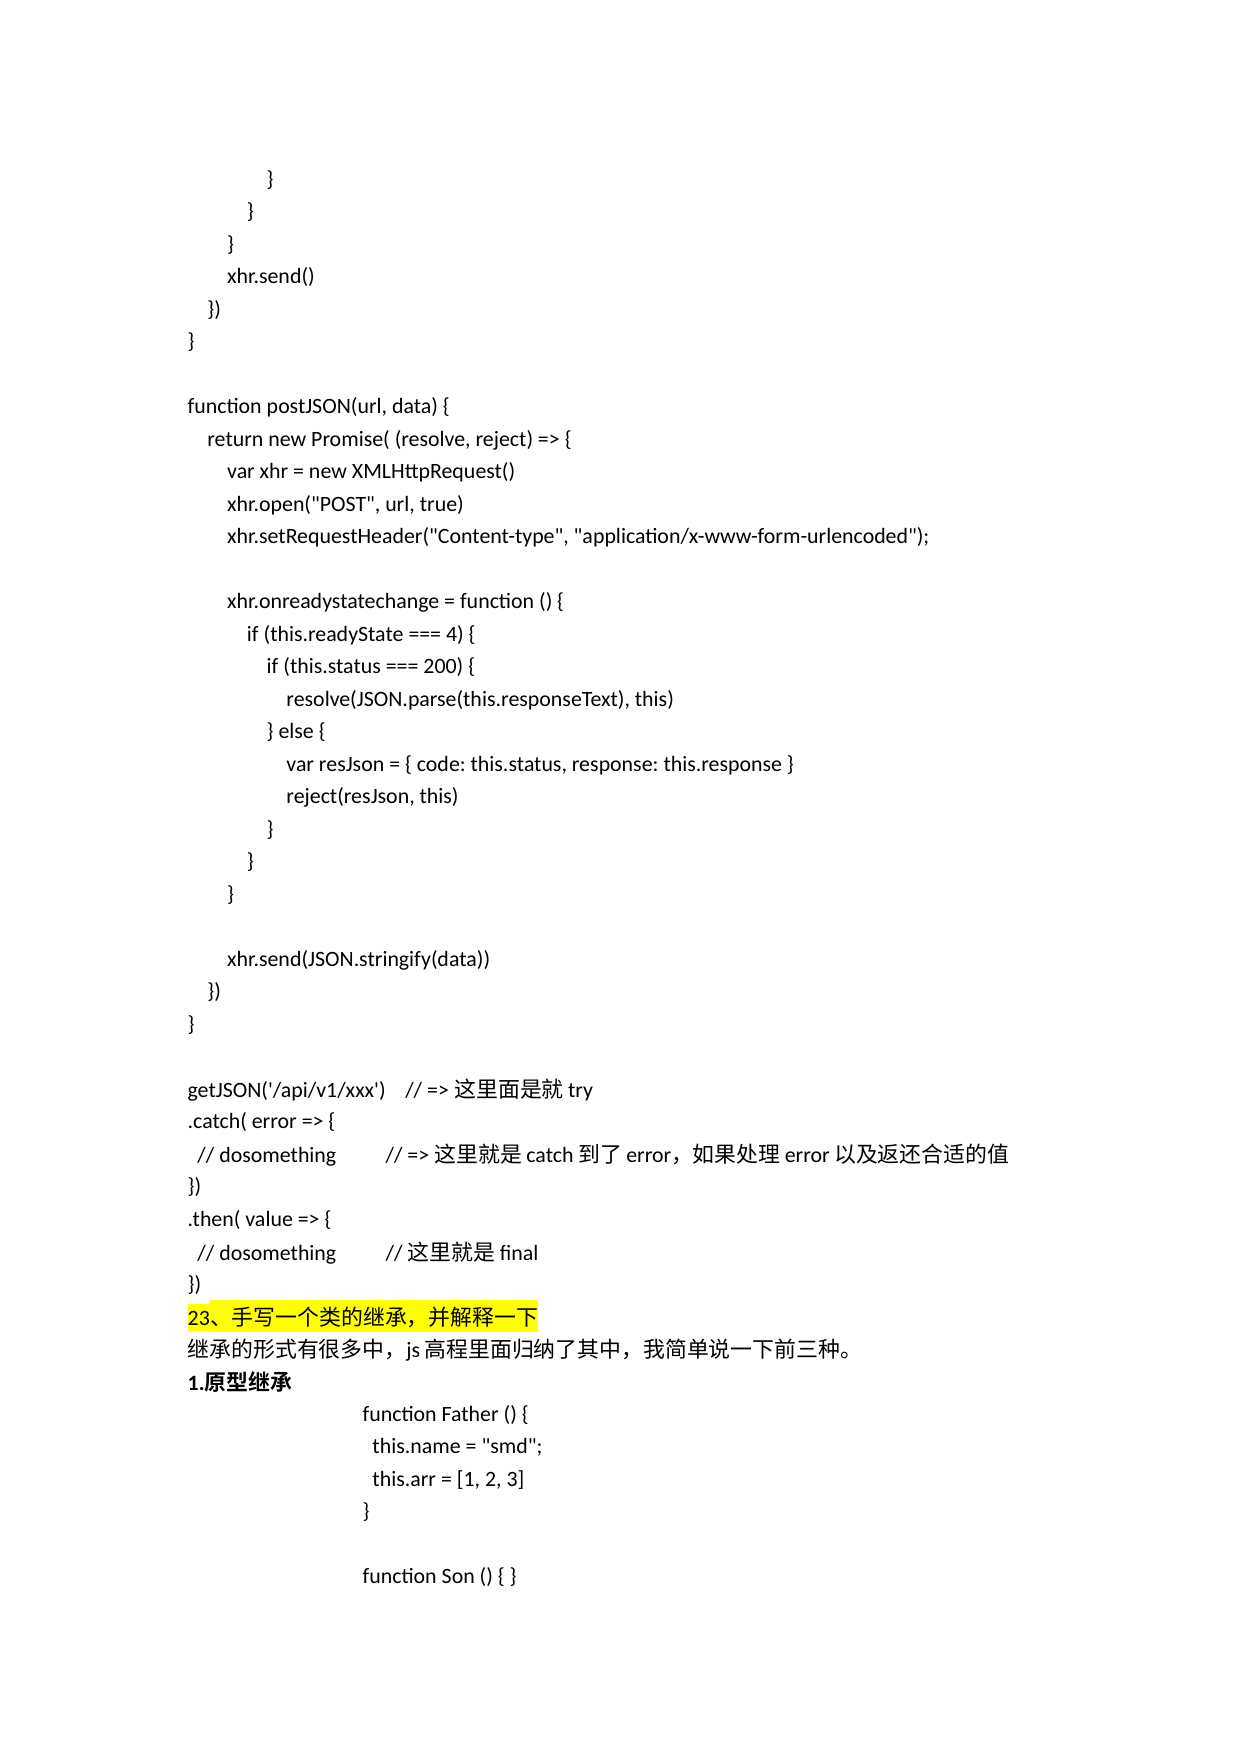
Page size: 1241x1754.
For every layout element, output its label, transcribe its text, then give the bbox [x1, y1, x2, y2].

text } [187, 877, 1053, 909]
text .then( value => { [187, 1202, 1053, 1234]
text } [187, 812, 1053, 844]
text getJSON('/api/v1/xxx') // => 这里面是就try [187, 1072, 1053, 1104]
text return new Promise( (resolve, reject) => { [187, 422, 1053, 454]
text xhr.setRequestHeader("Content-type", "application/x-www-form-urlencoded"); [187, 519, 1053, 552]
text } [187, 844, 1053, 877]
text resolve(JSON.parse(this.responseText), this) [187, 682, 1053, 714]
text function Father () { [362, 1397, 1053, 1429]
text .catch( error => { [187, 1104, 1053, 1137]
text } [187, 1007, 1053, 1039]
text xhr.onreadystatechange = function () { [187, 584, 1053, 617]
text } [187, 194, 1053, 227]
text var resJson = { code: this.status, response: this.response } [187, 747, 1053, 779]
text } [187, 324, 1053, 357]
text } else { [187, 714, 1053, 747]
text xhr.open("POST", url, true) [187, 487, 1053, 519]
text }) [187, 292, 1053, 324]
text } [362, 1494, 1053, 1527]
text xhr.send() [187, 259, 1053, 292]
text } [187, 162, 1053, 194]
text // dosomething // 这里就是final [187, 1234, 1053, 1267]
text 1.原型继承 [187, 1364, 1053, 1397]
text reject(resJson, this) [187, 779, 1053, 812]
text }) [187, 1169, 1053, 1202]
text 继承的形式有很多中，js高程里面归纳了其中，我简单说一下前三种。 [187, 1332, 1053, 1364]
text var xhr = new XMLHttpRequest() [187, 454, 1053, 487]
text this.name = "smd"; [362, 1429, 1053, 1462]
text xhr.send(JSON.stringify(data)) [187, 942, 1053, 974]
text } [187, 227, 1053, 259]
text function Son () { } [362, 1559, 1053, 1592]
text // dosomething // => 这里就是catch到了error，如果处理error以及返还合适的值 [187, 1137, 1053, 1169]
text function postJSON(url, data) { [187, 389, 1053, 422]
text 23、手写一个类的继承，并解释一下 [187, 1299, 1053, 1332]
text if (this.status === 200) { [187, 649, 1053, 682]
text }) [187, 1267, 1053, 1299]
text this.arr = [1, 2, 3] [362, 1462, 1053, 1494]
text if (this.readyState === 4) { [187, 617, 1053, 649]
text }) [187, 974, 1053, 1007]
